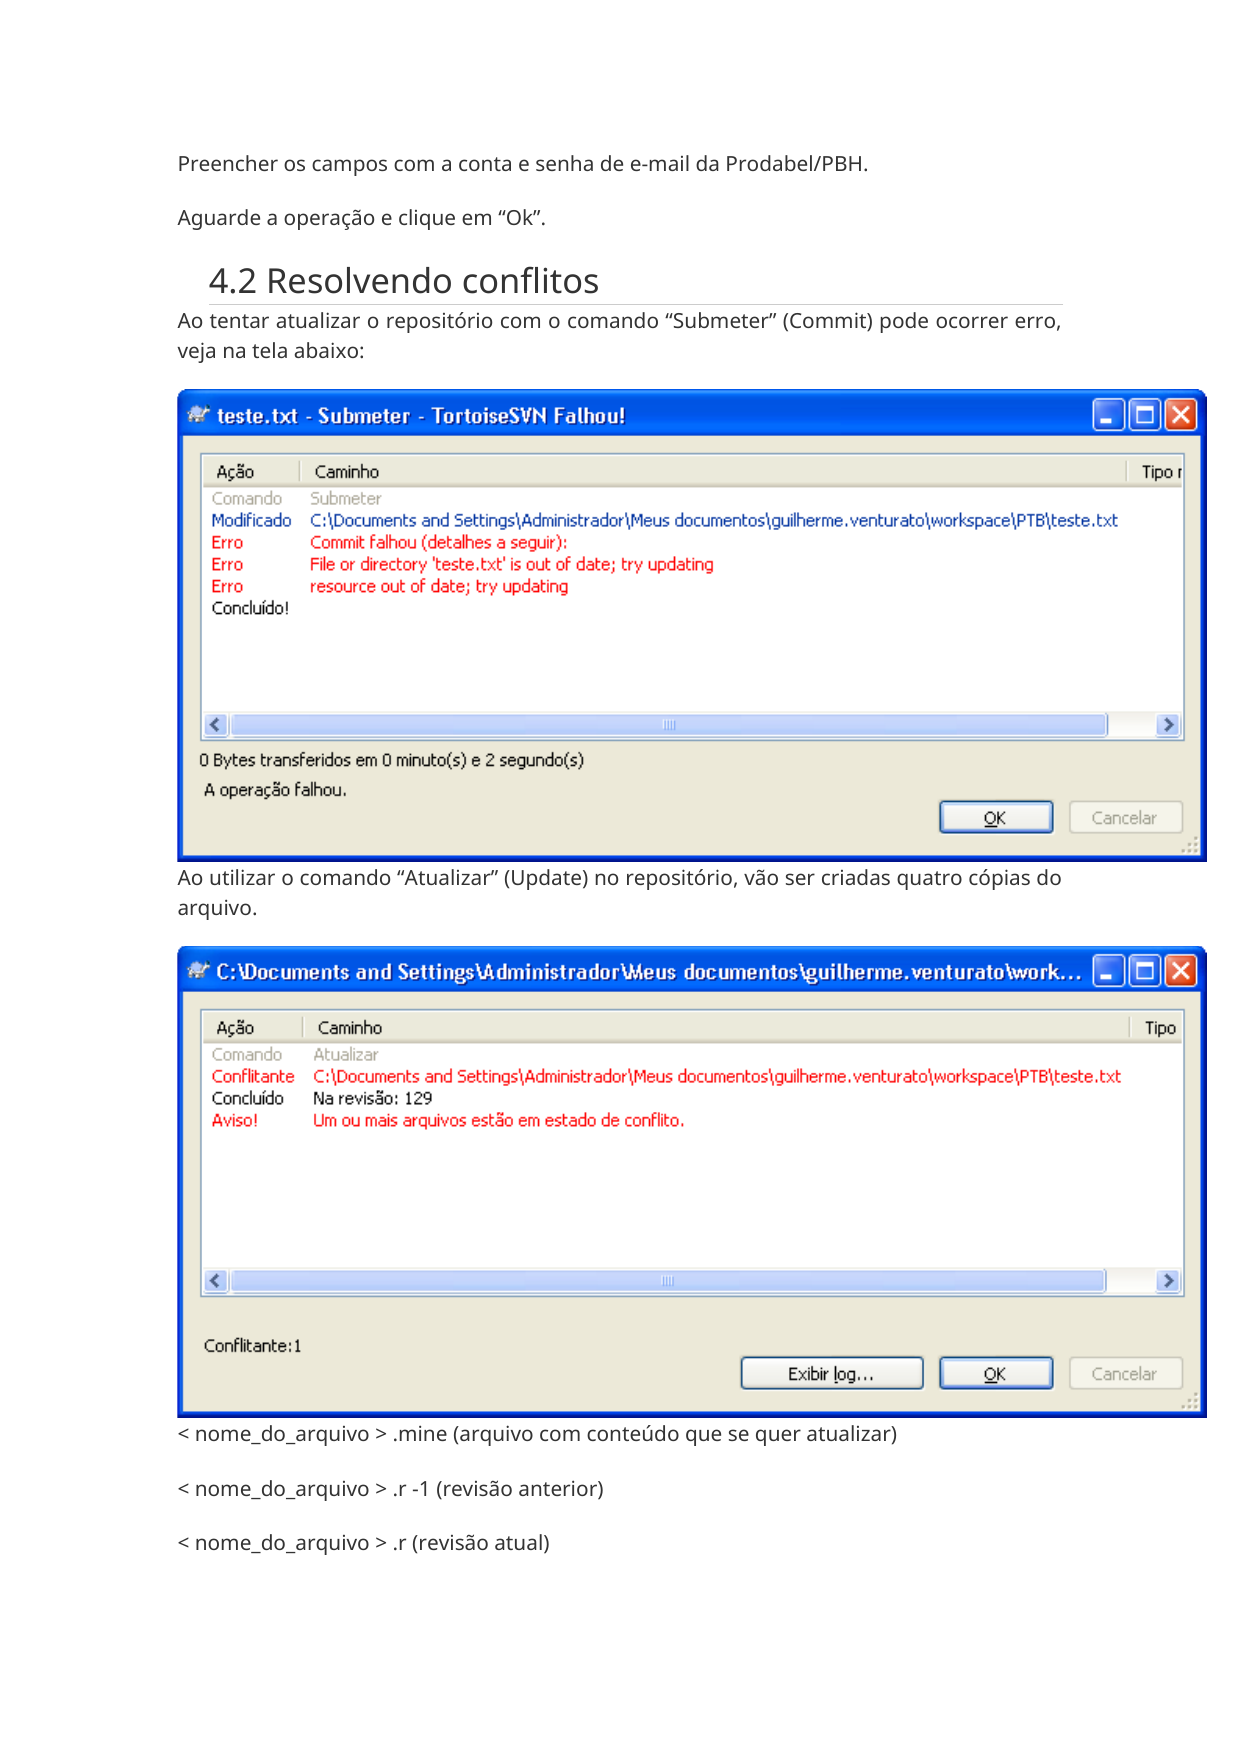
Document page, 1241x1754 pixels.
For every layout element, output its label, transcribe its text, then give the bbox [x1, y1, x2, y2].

text 4.2 Resolvendo conflitos [208, 257, 1063, 305]
text < nome_do_arquivo > .r (revisão atual) [177, 1527, 1063, 1557]
text Ao utilizar o comando “Atualizar” (Update) no repositório, vão ser criadas quatro cópias do arquivo. [177, 862, 1063, 921]
picture [177, 389, 1207, 862]
picture [177, 946, 1207, 1418]
text Aguarde a operação e clique em “Ok”. [177, 202, 1063, 232]
text < nome_do_arquivo > .mine (arquivo com conteúdo que se quer atualizar) [177, 1418, 1063, 1448]
text Ao tentar atualizar o repositório com o comando “Submeter” (Commit) pode ocorrer erro, veja na tela abaixo: [177, 305, 1063, 365]
text < nome_do_arquivo > .r -1 (revisão anterior) [177, 1473, 1063, 1502]
text Preencher os campos com a conta e senha de e-mail da Prodabel/PBH. [177, 148, 1063, 177]
